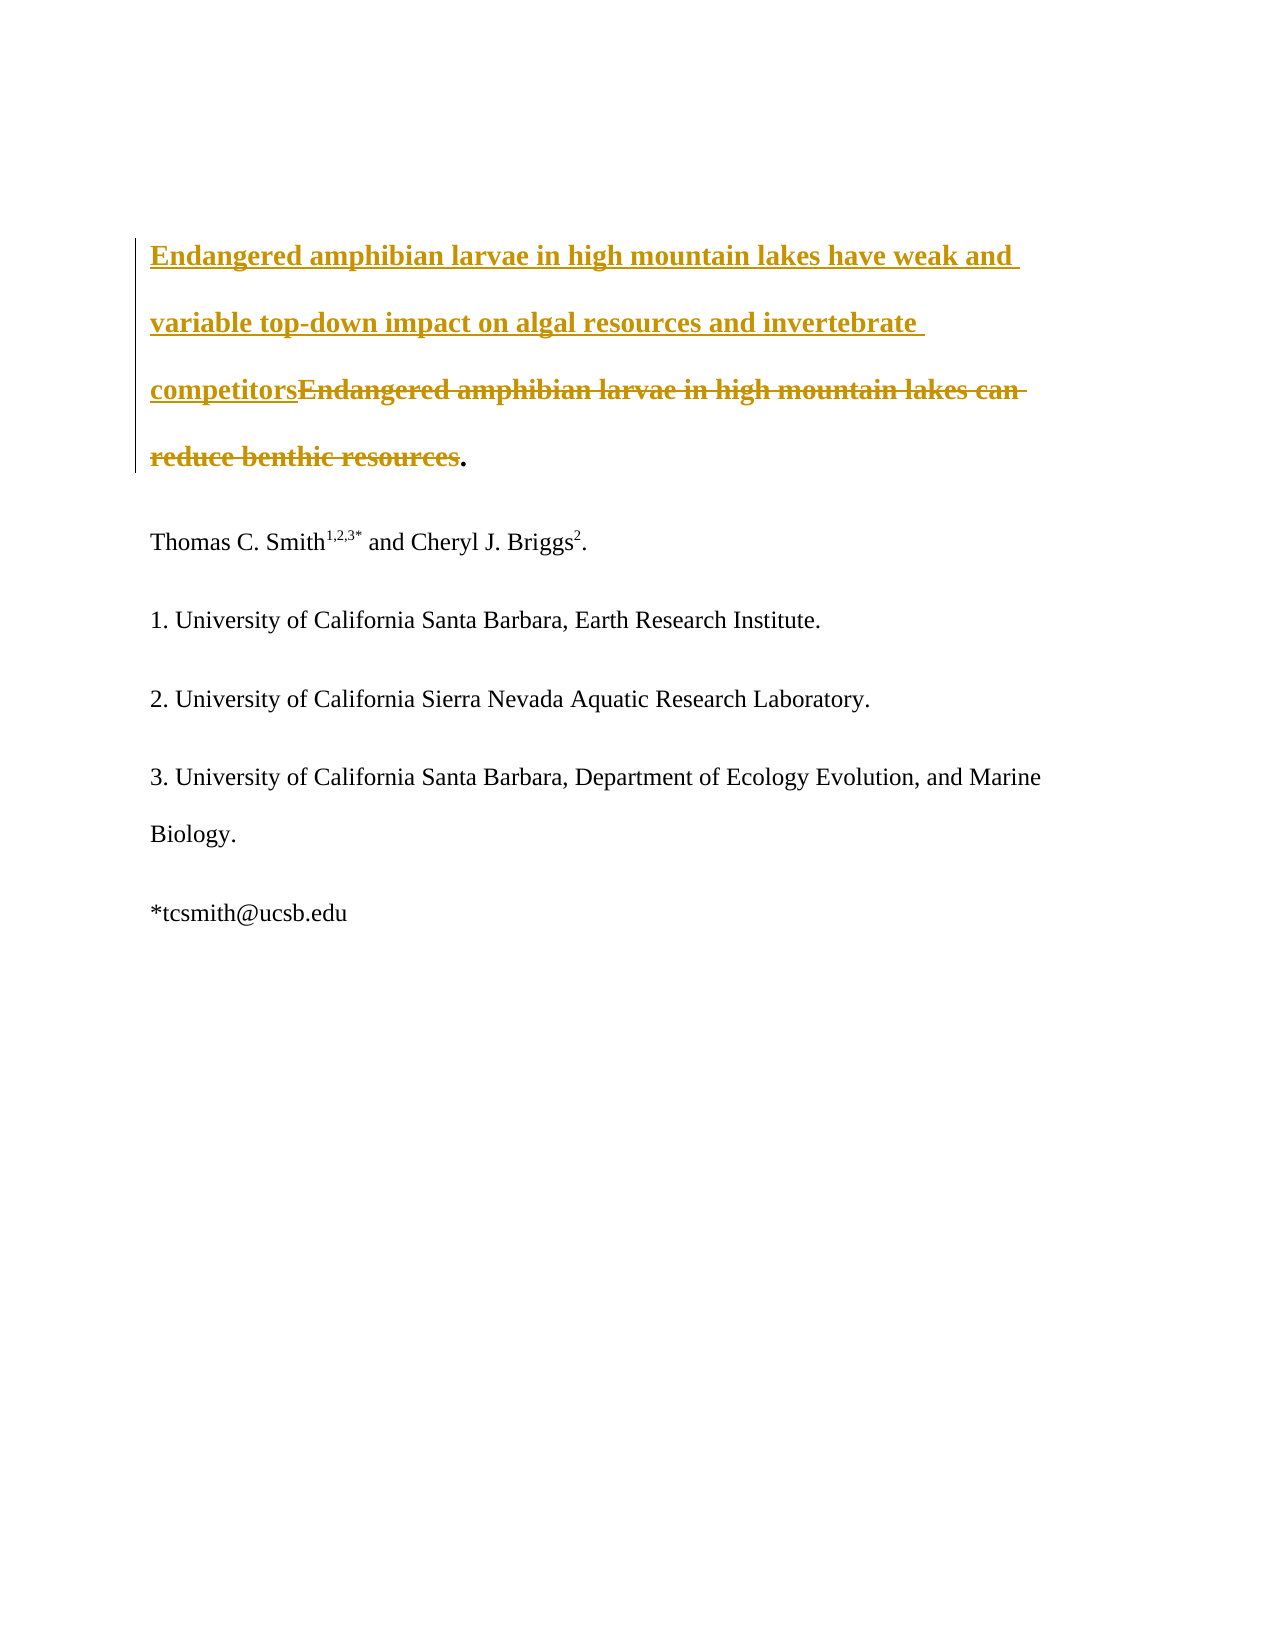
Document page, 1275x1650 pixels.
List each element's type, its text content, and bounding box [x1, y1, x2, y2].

text Thomas C. Smith1,2,3* and Cheryl J. Briggs2. [150, 527, 1087, 556]
text 3. University of California Santa Barbara, Department of Ecology Evolution, and Marine Biology. [150, 762, 1087, 848]
text . [150, 238, 1087, 473]
text 1. University of California Santa Barbara, Earth Research Institute. [150, 605, 1087, 634]
text *tcsmith@ucsb.edu [150, 898, 1087, 927]
text 2. University of California Sierra Nevada Aquatic Research Laboratory. [150, 684, 1087, 712]
